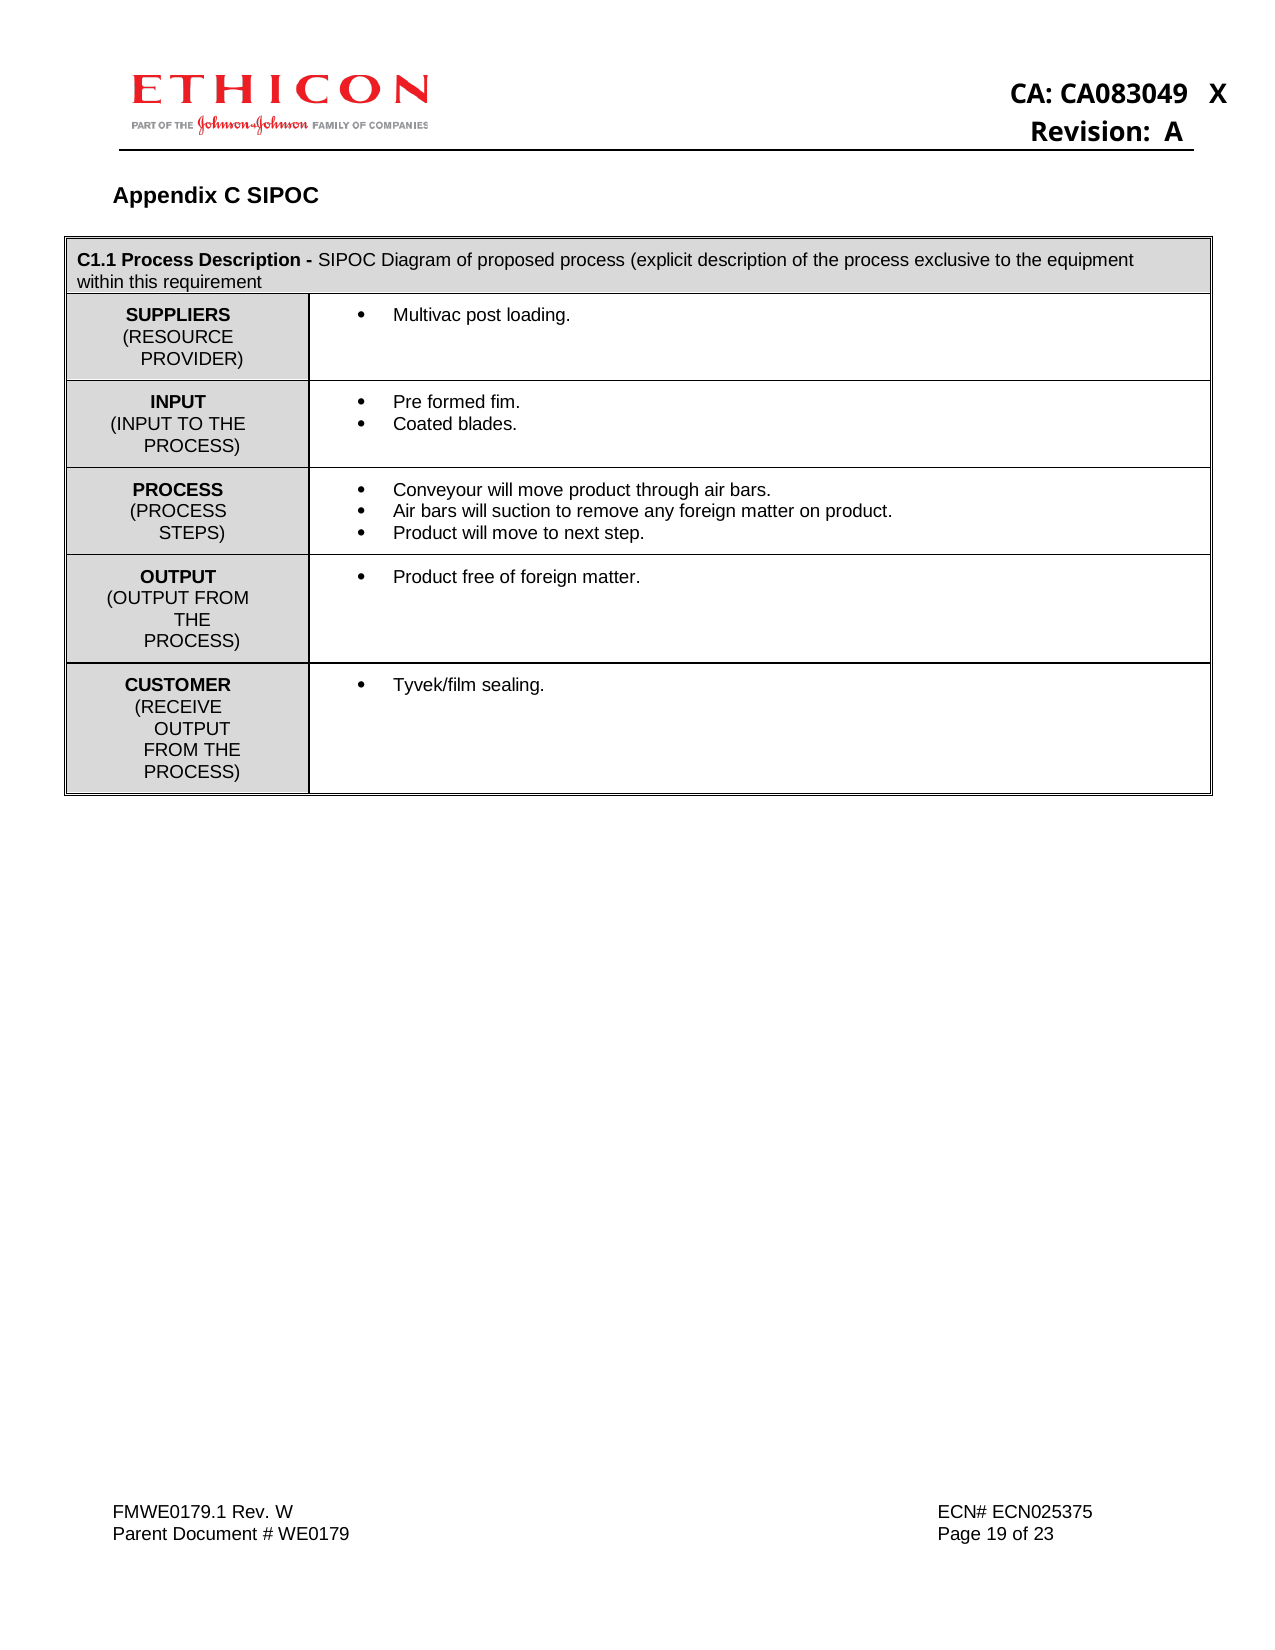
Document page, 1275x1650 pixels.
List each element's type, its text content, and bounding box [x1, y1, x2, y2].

table_cell SUPPLIERS (RESOURCE PROVIDER) [67, 294, 308, 379]
table_cell OUTPUT (OUTPUT FROM THE PROCESS) [67, 555, 308, 662]
table_cell Tyvek/film sealing. [310, 664, 1210, 792]
table_cell CUSTOMER (RECEIVE OUTPUT FROM THE PROCESS) [67, 664, 308, 792]
text Appendix C SIPOC [112, 182, 1200, 209]
table_header C1.1 Process Description - SIPOC Diagram of proposed process (explicit description of the process exclusive to the equipment within this requirement [67, 239, 1210, 292]
table_cell INPUT (INPUT TO THE PROCESS) [67, 381, 308, 467]
table_cell Pre formed fim. Coated blades. [310, 381, 1210, 467]
table_cell PROCESS (PROCESS STEPS) [67, 468, 308, 554]
table_cell Product free of foreign matter. [310, 555, 1210, 662]
table_cell Conveyour will move product through air bars. Air bars will suction to remove any foreign matter on product. Product will move to next step. [310, 468, 1210, 554]
table_cell Multivac post loading. [310, 294, 1210, 379]
